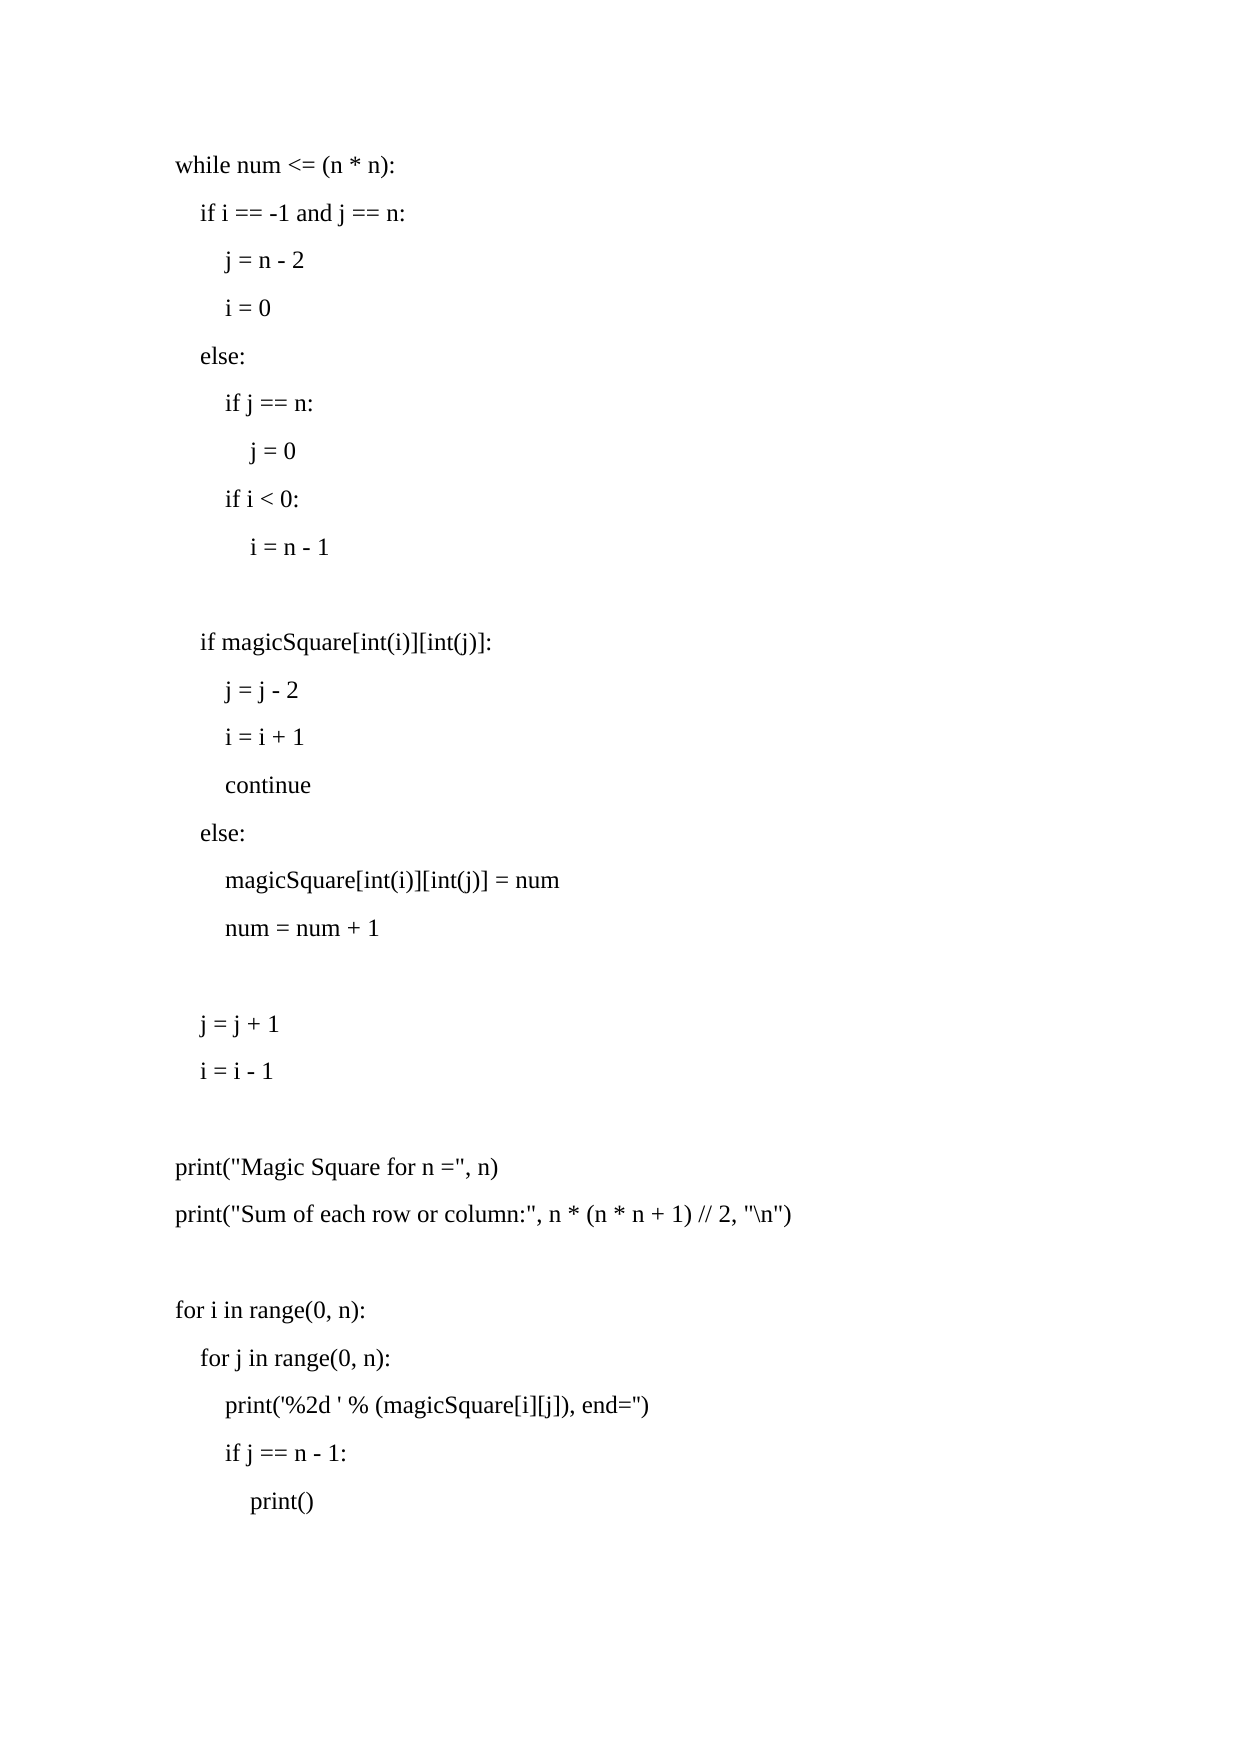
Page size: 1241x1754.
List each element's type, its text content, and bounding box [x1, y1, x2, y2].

text j = j - 2 [150, 675, 1090, 703]
text if i == -1 and j == n: [150, 198, 1090, 226]
text j = j + 1 [150, 1009, 1090, 1037]
text while num <= (n * n): [150, 150, 1090, 179]
text i = i - 1 [150, 1056, 1090, 1085]
text i = 0 [150, 293, 1090, 322]
text i = n - 1 [150, 532, 1090, 560]
text else: [150, 818, 1090, 847]
text magicSquare[int(i)][int(j)] = num [150, 866, 1090, 894]
text print("Sum of each row or column:", n * (n * n + 1) // 2, "\n") [150, 1199, 1090, 1228]
text if magicSquare[int(i)][int(j)]: [150, 627, 1090, 656]
text j = n - 2 [150, 245, 1090, 274]
text i = i + 1 [150, 722, 1090, 751]
text for j in range(0, n): [150, 1343, 1090, 1371]
text if j == n - 1: [150, 1438, 1090, 1467]
text print('%2d ' % (magicSquare[i][j]), end='') [150, 1390, 1090, 1419]
text print() [150, 1486, 1090, 1514]
text j = 0 [150, 436, 1090, 465]
text if j == n: [150, 388, 1090, 417]
text for i in range(0, n): [150, 1295, 1090, 1324]
text else: [150, 341, 1090, 369]
text if i < 0: [150, 484, 1090, 513]
text print("Magic Square for n =", n) [150, 1152, 1090, 1181]
text num = num + 1 [150, 913, 1090, 942]
text continue [150, 770, 1090, 799]
